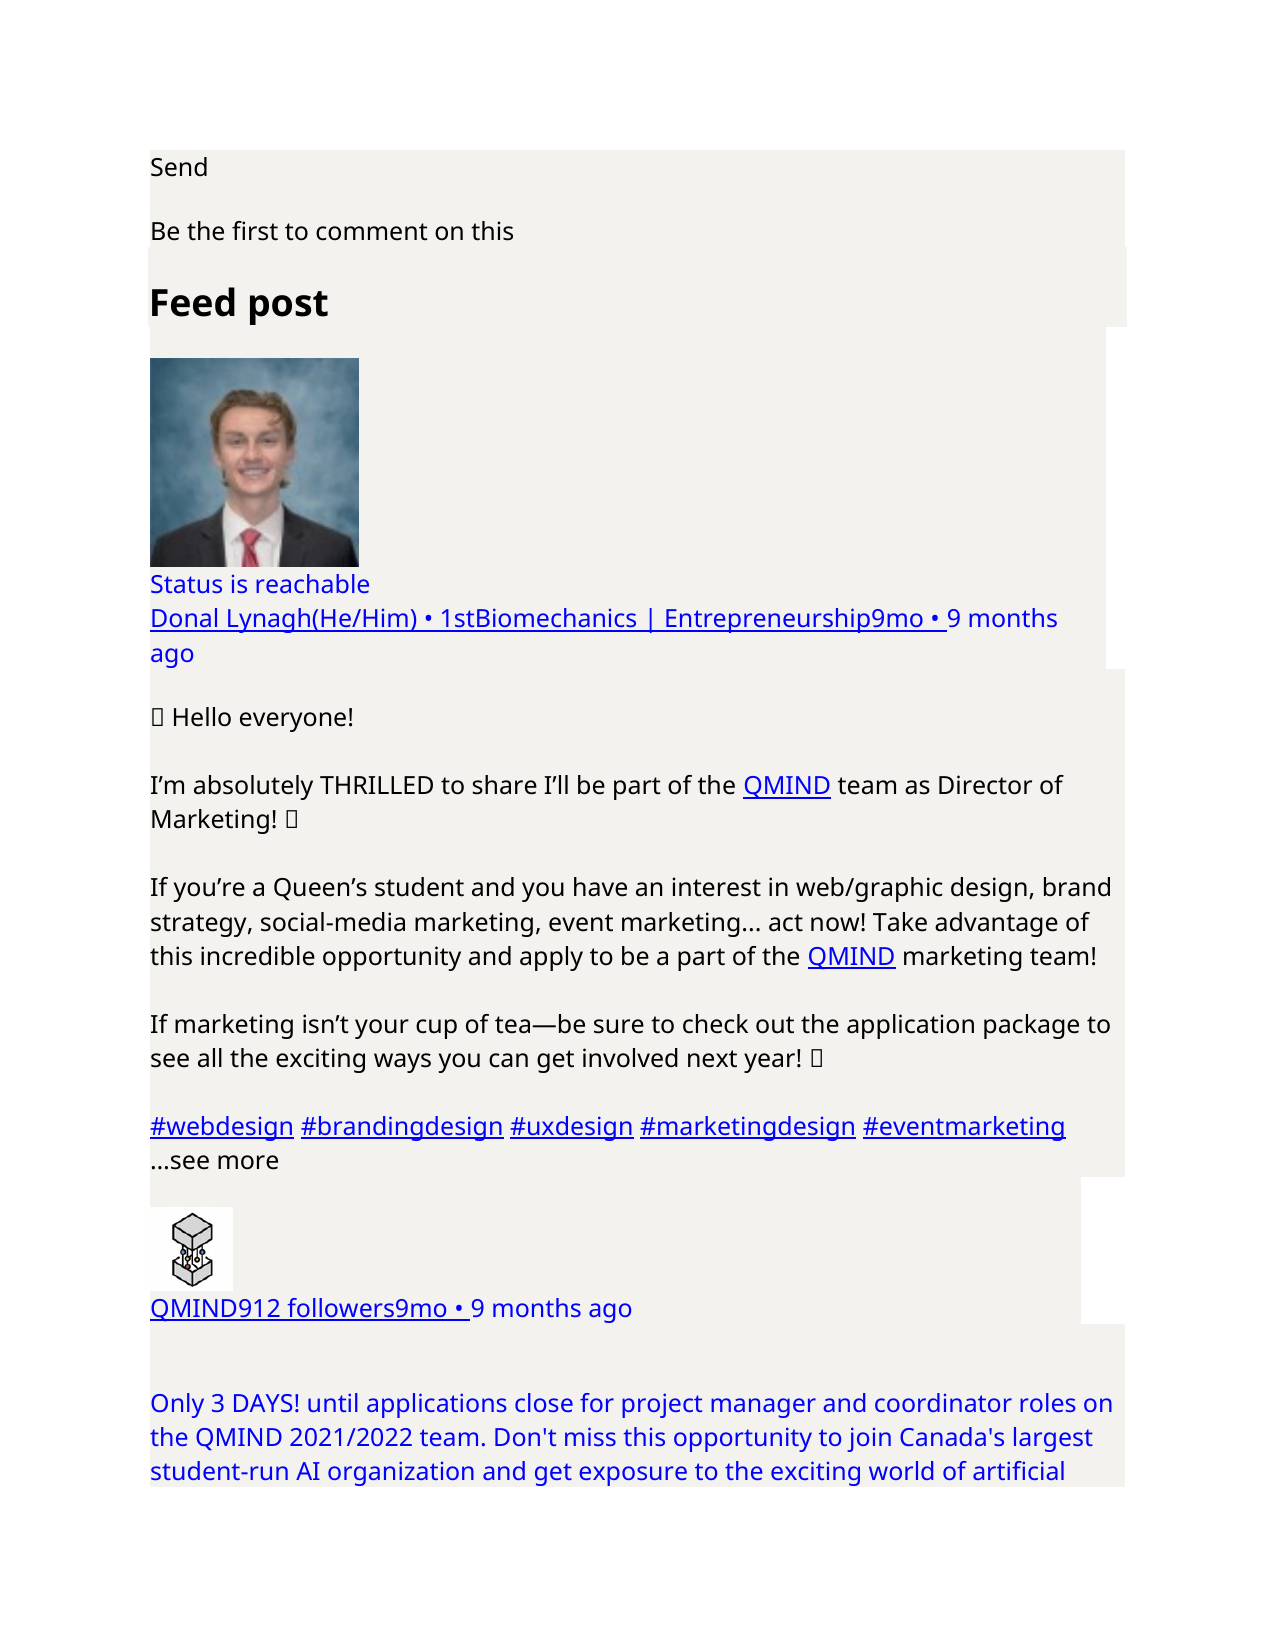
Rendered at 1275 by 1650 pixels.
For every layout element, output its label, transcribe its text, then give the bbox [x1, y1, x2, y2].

picture [150, 1207, 233, 1291]
text …see more [150, 1143, 1125, 1177]
text Be the first to comment on this [150, 213, 1125, 247]
text Status is reachable [150, 567, 1106, 601]
text 👋 Hello everyone! I’m absolutely THRILLED to share I’ll be part of the QMIND team as Director of Marketing! 🚀 If you’re a Queen’s student and you have an interest in web/graphic design, brand strategy, social-media marketing, event marketing... act now! Take advantage of this incredible opportunity and apply to be a part of the QMIND marketing team! If marketing isn’t your cup of tea—be sure to check out the application package to see all the exciting ways you can get involved next year! 🤓 #webdesign #brandingdesign #uxdesign #marketingdesign #eventmarketing [150, 700, 1125, 1143]
text Send [150, 150, 1125, 184]
text QMIND912 followers9mo • 9 months ago [150, 1290, 1081, 1324]
text Donal Lynagh(He/Him) • 1stBiomechanics | Entrepreneurship9mo • 9 months ago [150, 601, 1106, 669]
text Feed post [148, 276, 1127, 327]
picture [150, 358, 359, 567]
